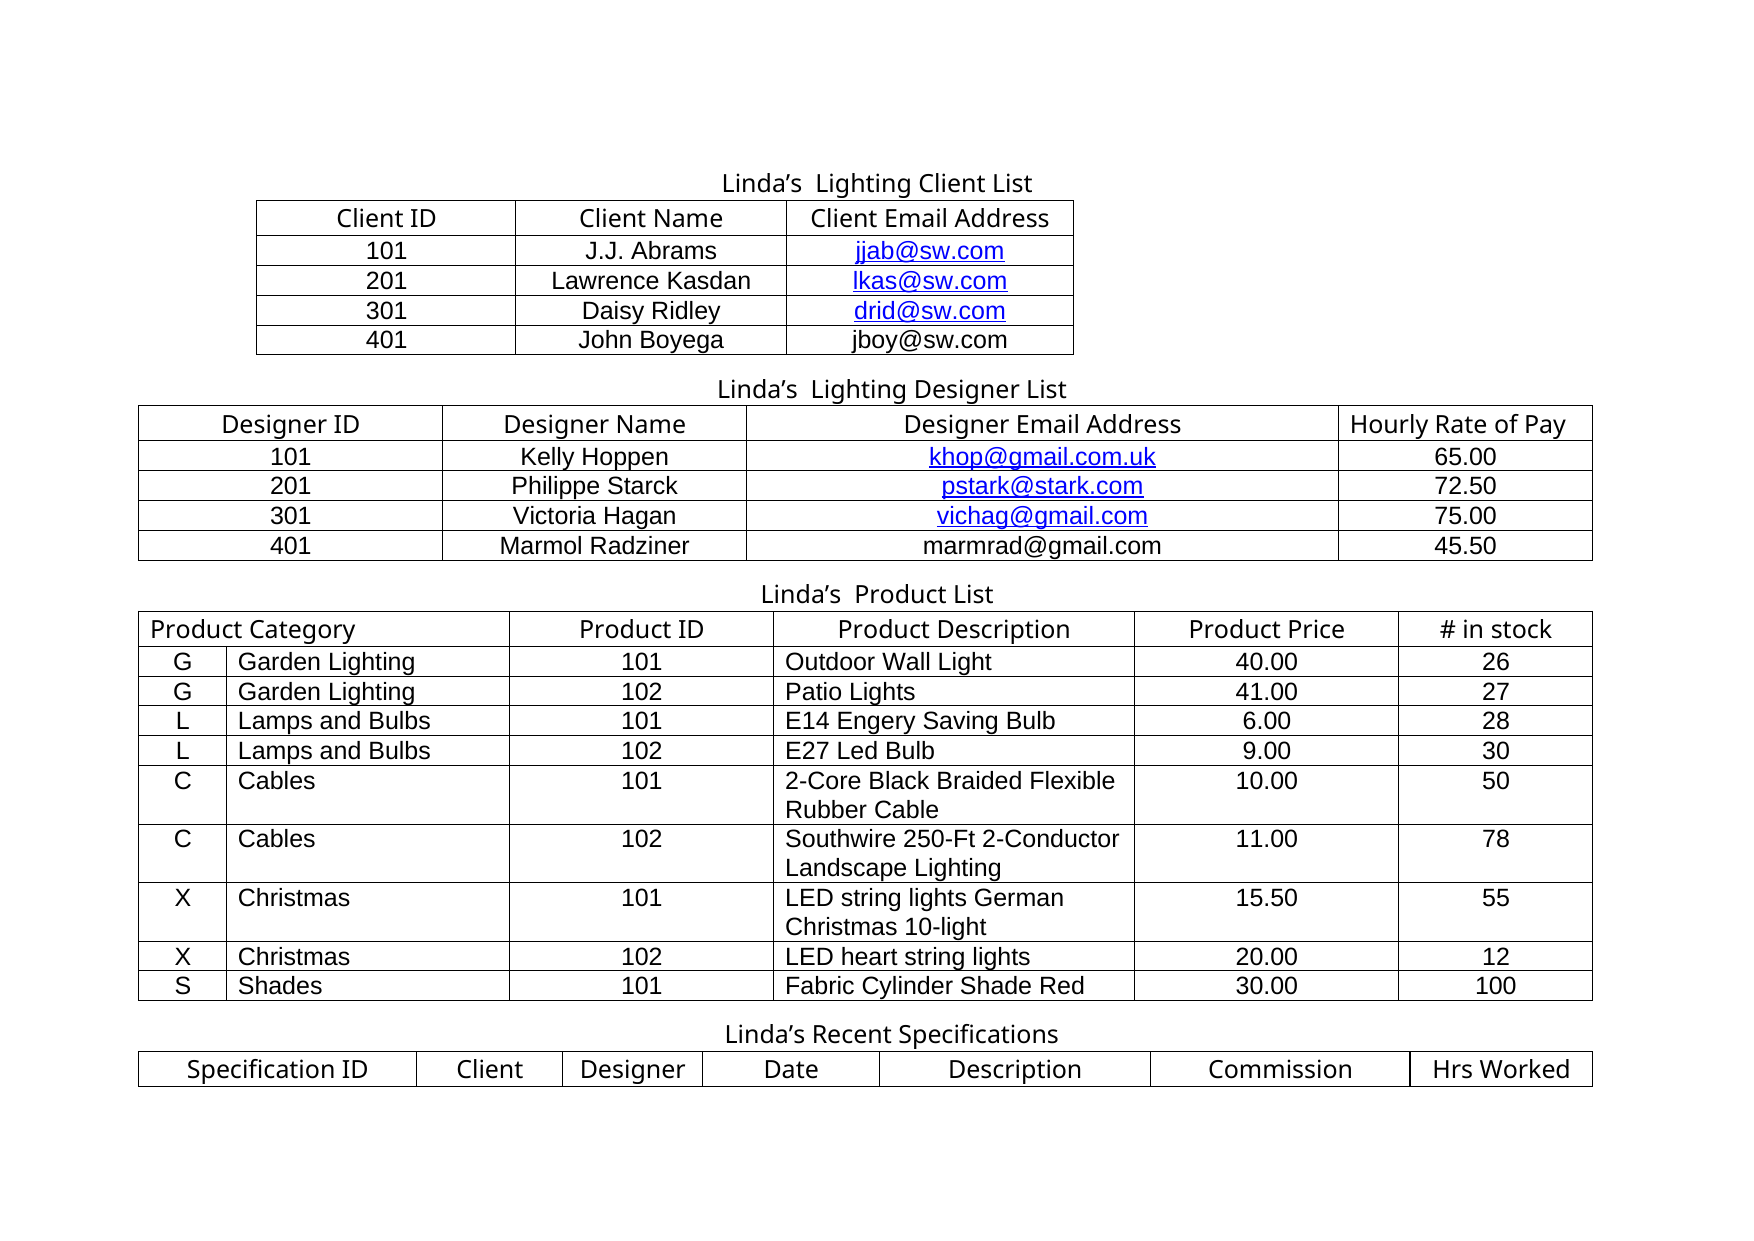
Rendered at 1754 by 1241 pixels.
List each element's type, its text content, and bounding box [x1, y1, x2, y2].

table_header Date [703, 1052, 879, 1086]
table_cell 102 [510, 736, 773, 765]
table_cell 30.00 [1135, 971, 1398, 1000]
table_cell lkas@sw.com [787, 266, 1073, 295]
table_cell L [139, 706, 226, 735]
table_cell 301 [139, 501, 442, 530]
table_cell 101 [257, 236, 515, 265]
table_cell 101 [510, 706, 773, 735]
table_cell pstark@stark.com [747, 471, 1338, 500]
table_header Commission Charged [1151, 1052, 1409, 1086]
table_header Designer ID [139, 406, 442, 440]
table_cell S [139, 971, 226, 1000]
table_cell 11.00 [1135, 825, 1398, 882]
table_cell Garden Lighting [227, 647, 509, 676]
table_cell marmrad@gmail.com [747, 531, 1338, 559]
table_cell Lamps and Bulbs [227, 736, 509, 765]
table_cell jboy@sw.com [787, 326, 1073, 354]
table_cell 201 [139, 471, 442, 500]
table_cell Fabric Cylinder Shade Red [774, 971, 1134, 1000]
table_cell 101 [510, 647, 773, 676]
table_cell 102 [510, 942, 773, 970]
table_header Product Category [139, 612, 509, 646]
table_cell jjab@sw.com [787, 236, 1073, 265]
table_cell E27 Led Bulb [774, 736, 1134, 765]
table_cell Christmas [227, 883, 509, 941]
table_cell 201 [257, 266, 515, 295]
table_cell 101 [510, 766, 773, 823]
table_cell 27 [1399, 677, 1592, 705]
text Linda’s Lighting Client List [150, 150, 1604, 200]
table_cell 75.00 [1339, 501, 1592, 530]
table_header Product Price [1135, 612, 1398, 646]
table_cell 9.00 [1135, 736, 1398, 765]
table_cell Lamps and Bulbs [227, 706, 509, 735]
table_cell 12 [1399, 942, 1592, 970]
table_header Hourly Rate of Pay [1339, 406, 1592, 440]
table_cell LED string lights German Christmas 10-light [774, 883, 1134, 941]
table_cell 72.50 [1339, 471, 1592, 500]
table_cell Southwire 250-Ft 2-Conductor Landscape Lighting [774, 825, 1134, 882]
table_cell 102 [510, 677, 773, 705]
table_header Designer [563, 1052, 702, 1086]
table_cell Outdoor Wall Light [774, 647, 1134, 676]
table_header Client ID [257, 201, 515, 235]
table_header Specification ID [139, 1052, 416, 1086]
table_cell 102 [510, 825, 773, 882]
table_header Client [417, 1052, 562, 1086]
table_cell G [139, 647, 226, 676]
table_cell 28 [1399, 706, 1592, 735]
table_cell X [139, 942, 226, 970]
table_header Client Name [516, 201, 786, 235]
table_cell Patio Lights [774, 677, 1134, 705]
table_cell 2-Core Black Braided Flexible Rubber Cable [774, 766, 1134, 823]
table_header Designer Email Address [747, 406, 1338, 440]
table_cell C [139, 825, 226, 882]
table_cell 40.00 [1135, 647, 1398, 676]
table_header Client Email Address [787, 201, 1073, 235]
table_cell Cables [227, 825, 509, 882]
text Linda’s Lighting Designer List [179, 355, 1604, 405]
table_cell 301 [257, 296, 515, 324]
table_cell drid@sw.com [787, 296, 1073, 324]
table_cell Kelly Hoppen [443, 441, 746, 470]
table_cell 101 [510, 883, 773, 941]
table_cell 26 [1399, 647, 1592, 676]
table_cell C [139, 766, 226, 823]
table_cell X [139, 883, 226, 941]
table_cell 101 [139, 441, 442, 470]
table_header # in stock [1399, 612, 1592, 646]
table_cell Garden Lighting [227, 677, 509, 705]
table_cell 41.00 [1135, 677, 1398, 705]
table_cell Christmas [227, 942, 509, 970]
table_cell Daisy Ridley [516, 296, 786, 324]
table_header Description [880, 1052, 1150, 1086]
table_cell LED heart string lights [774, 942, 1134, 970]
table_cell Philippe Starck [443, 471, 746, 500]
table_cell J.J. Abrams [516, 236, 786, 265]
table_cell 10.00 [1135, 766, 1398, 823]
table_cell Cables [227, 766, 509, 823]
table_header Product ID [510, 612, 773, 646]
table_cell 30 [1399, 736, 1592, 765]
table_cell 78 [1399, 825, 1592, 882]
table_cell G [139, 677, 226, 705]
table_cell L [139, 736, 226, 765]
table_cell 100 [1399, 971, 1592, 1000]
table_cell 401 [257, 326, 515, 354]
table_cell 15.50 [1135, 883, 1398, 941]
table_cell khop@gmail.com.uk [747, 441, 1338, 470]
table_cell John Boyega [516, 326, 786, 354]
table_cell 101 [510, 971, 773, 1000]
table_cell E14 Engery Saving Bulb [774, 706, 1134, 735]
table_cell 20.00 [1135, 942, 1398, 970]
table_cell 50 [1399, 766, 1592, 823]
table_cell Marmol Radziner [443, 531, 746, 559]
table_cell Shades [227, 971, 509, 1000]
text Linda’s Recent Specifications [179, 1001, 1604, 1051]
table_cell Lawrence Kasdan [516, 266, 786, 295]
table_cell 65.00 [1339, 441, 1592, 470]
table_cell 45.50 [1339, 531, 1592, 559]
table_cell vichag@gmail.com [747, 501, 1338, 530]
table_cell Victoria Hagan [443, 501, 746, 530]
table_header Hrs Worked [1411, 1052, 1592, 1086]
table_cell 55 [1399, 883, 1592, 941]
table_cell 6.00 [1135, 706, 1398, 735]
text Linda’s Product List [150, 561, 1604, 611]
table_cell 401 [139, 531, 442, 559]
table_header Product Description [774, 612, 1134, 646]
table_header Designer Name [443, 406, 746, 440]
